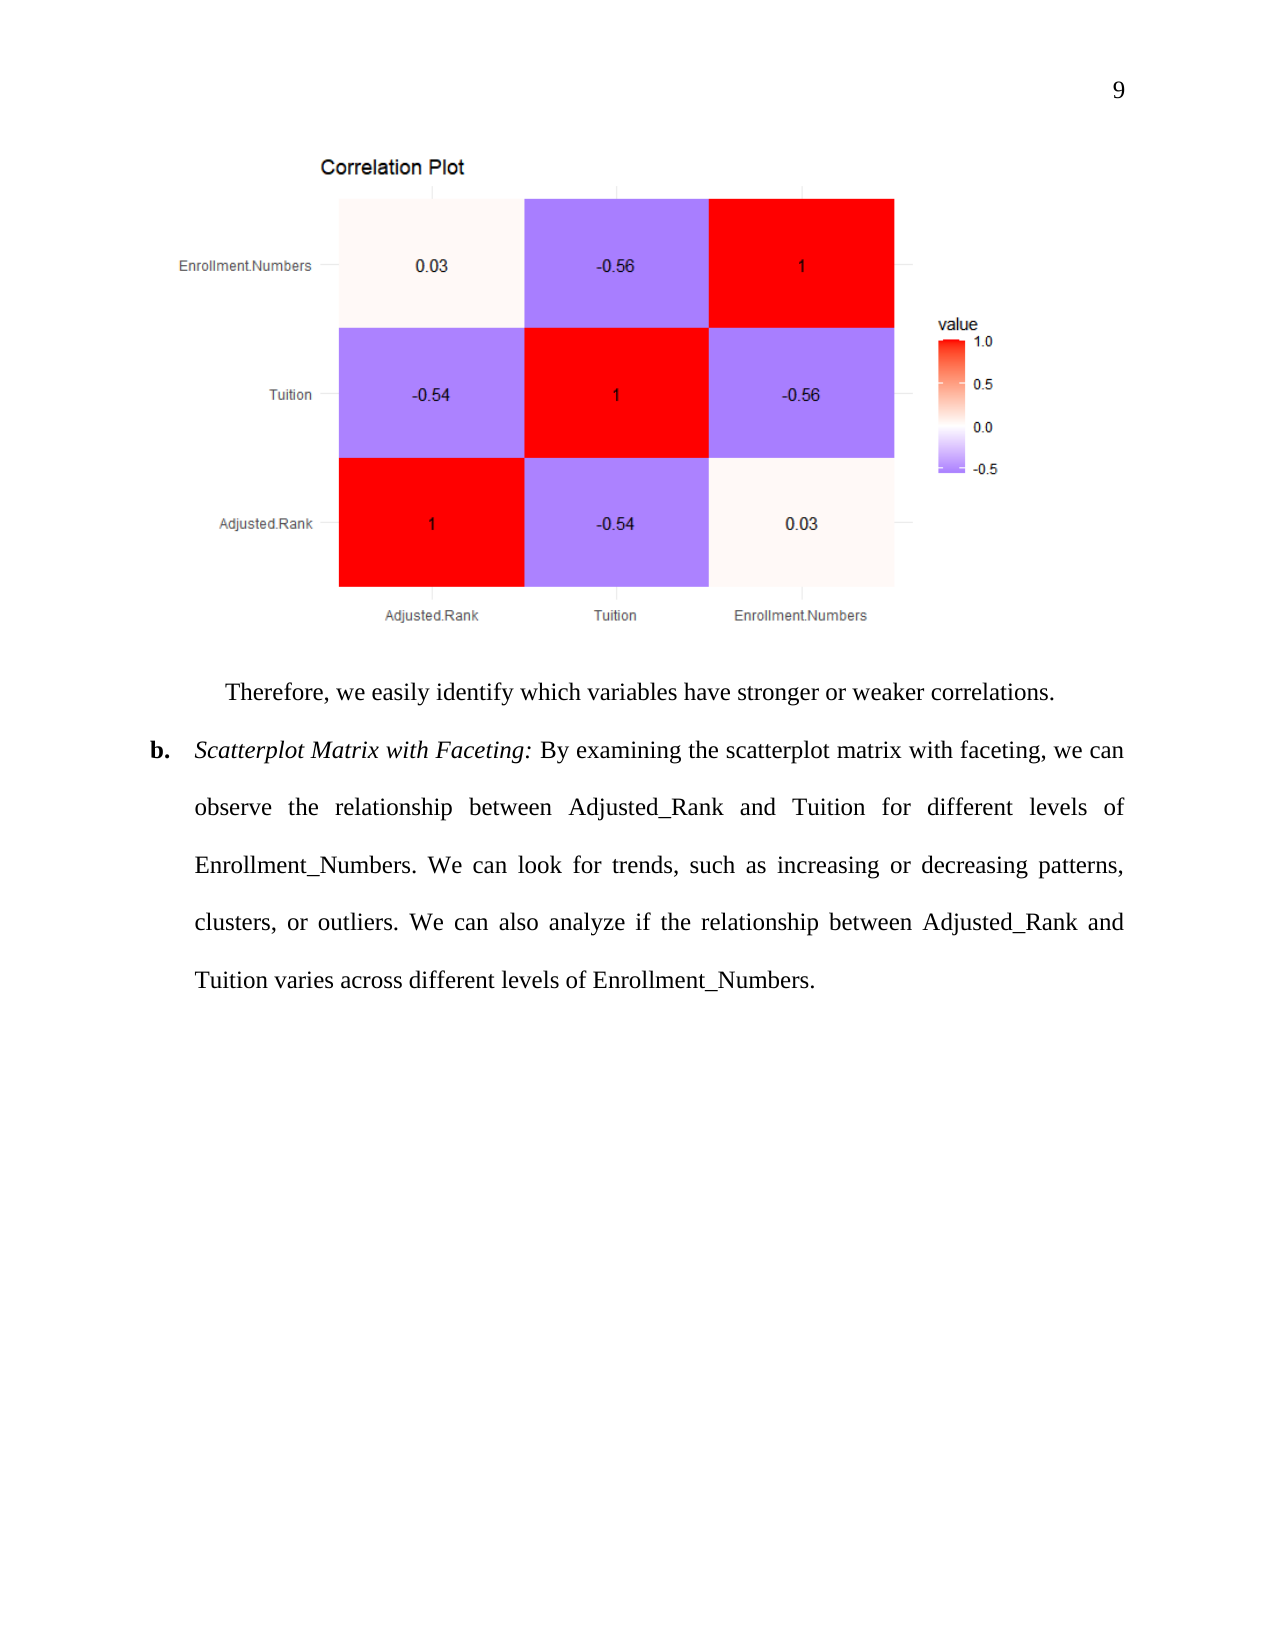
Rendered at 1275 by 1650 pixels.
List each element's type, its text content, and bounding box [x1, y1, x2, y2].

picture [150, 150, 1015, 652]
text Therefore, we easily identify which variables have stronger or weaker correlations. [150, 677, 1125, 706]
list Scatterplot Matrix with Faceting: By examining the scatterplot matrix with faceting, we can observe the relationship between Adjusted_Rank and Tuition for different levels of Enrollment_Numbers. We can look for trends, such as increasing or decreasing patterns, clusters, or outliers. We can also analyze if the relationship between Adjusted_Rank and Tuition varies across different levels of Enrollment_Numbers. [150, 735, 1125, 994]
